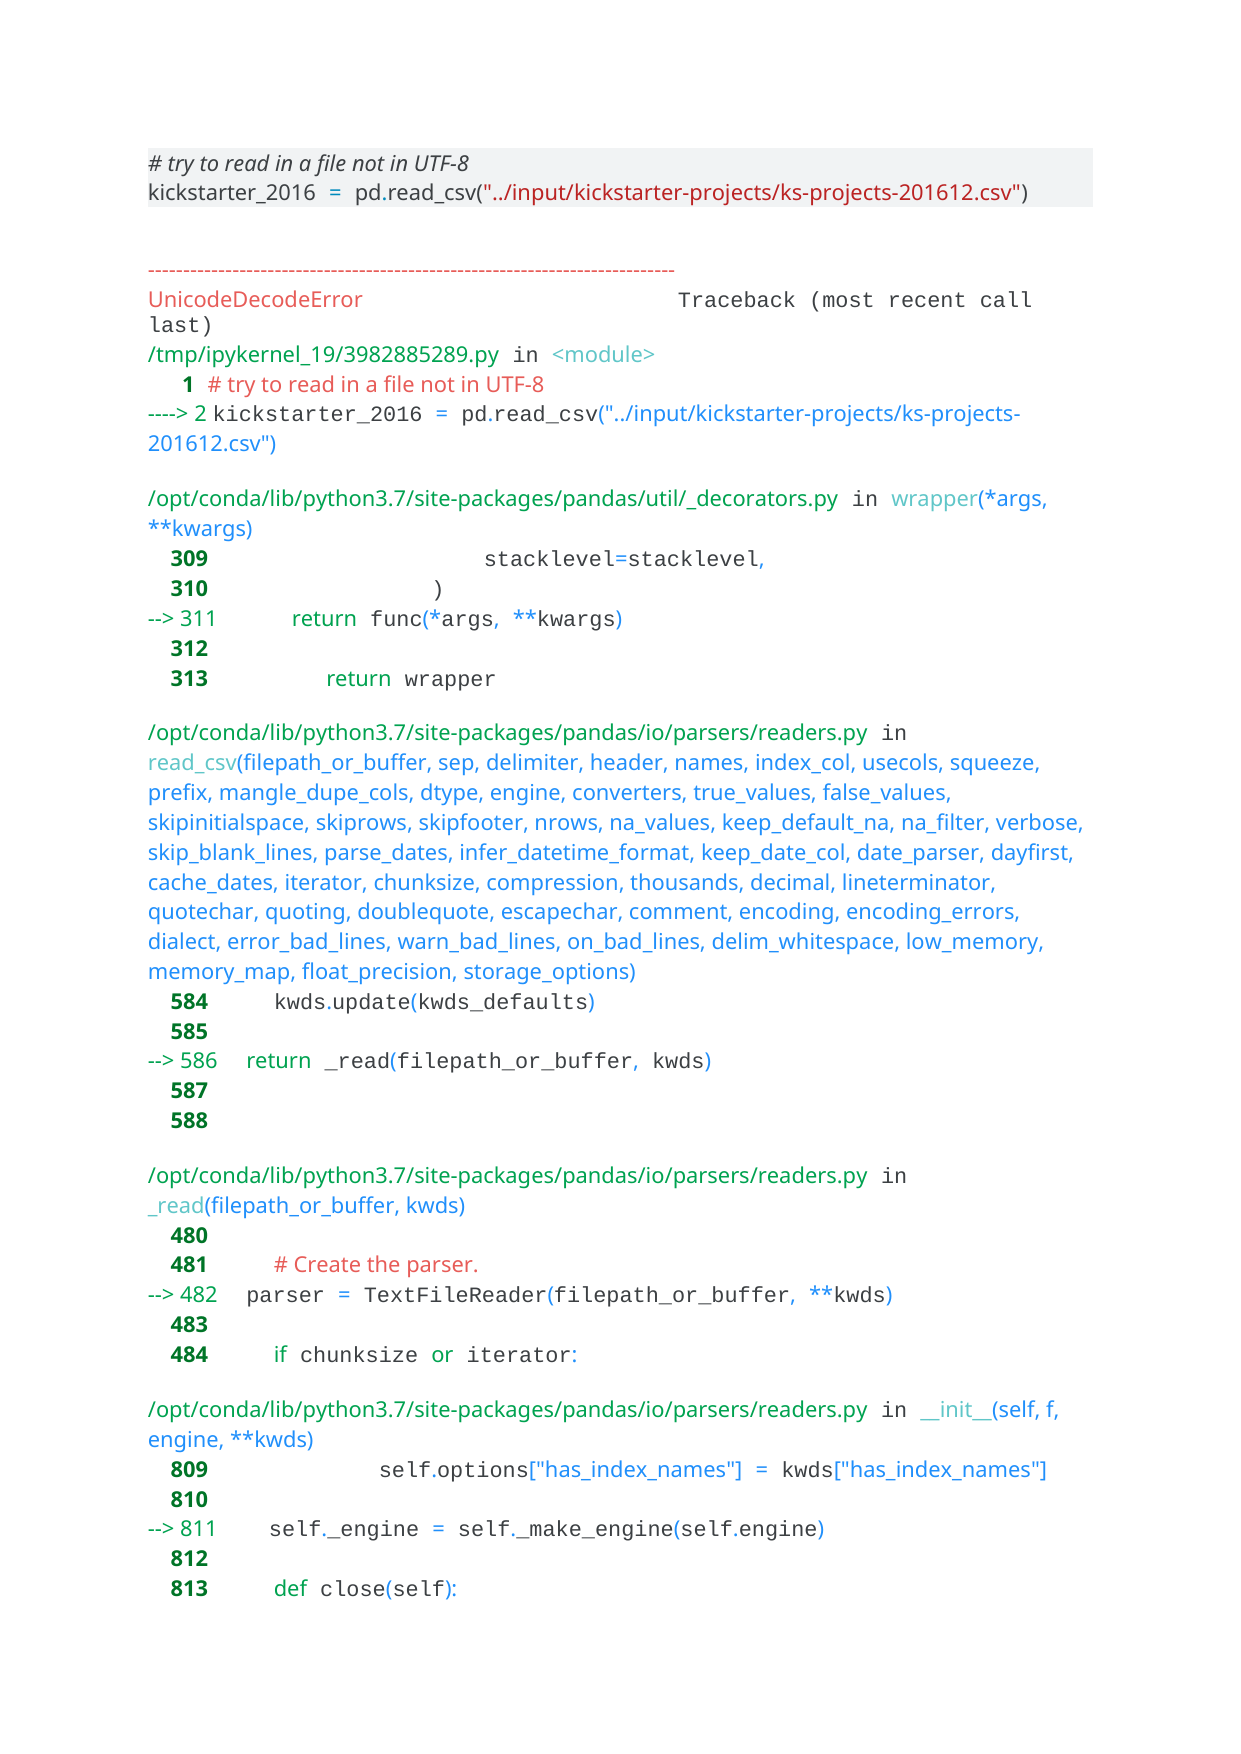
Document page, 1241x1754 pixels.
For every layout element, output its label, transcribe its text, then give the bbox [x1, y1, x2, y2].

text 813 def close(self): [148, 1573, 1093, 1603]
text --------------------------------------------------------------------------- [148, 254, 1093, 284]
text 810 [148, 1484, 1093, 1513]
text ----> 2 kickstarter_2016 = pd.read_csv("../input/kickstarter-projects/ks-projects-201612.csv") [148, 398, 1093, 458]
text # try to read in a file not in UTF-8 [148, 148, 1093, 177]
text kickstarter_2016 = pd.read_csv("../input/kickstarter-projects/ks-projects-201612.csv") [148, 177, 1093, 207]
text 480 [148, 1220, 1093, 1249]
text /opt/conda/lib/python3.7/site-packages/pandas/io/parsers/readers.py in read_csv(filepath_or_buffer, sep, delimiter, header, names, index_col, usecols, squeeze, prefix, mangle_dupe_cols, dtype, engine, converters, true_values, false_values, skipinitialspace, skiprows, skipfooter, nrows, na_values, keep_default_na, na_filter, verbose, skip_blank_lines, parse_dates, infer_datetime_format, keep_date_col, date_parser, dayfirst, cache_dates, iterator, chunksize, compression, thousands, decimal, lineterminator, quotechar, quoting, doublequote, escapechar, comment, encoding, encoding_errors, dialect, error_bad_lines, warn_bad_lines, on_bad_lines, delim_whitespace, low_memory, memory_map, float_precision, storage_options) [148, 717, 1093, 986]
text 1 # try to read in a file not in UTF-8 [148, 369, 1093, 398]
text /tmp/ipykernel_19/3982885289.py in <module> [148, 339, 1093, 369]
text 481 # Create the parser. [148, 1249, 1093, 1279]
text 483 [148, 1309, 1093, 1339]
text 585 [148, 1016, 1093, 1046]
text UnicodeDecodeError Traceback (most recent call last) [148, 284, 1093, 339]
text 313 return wrapper [148, 663, 1093, 693]
text 309 stacklevel=stacklevel, [148, 543, 1093, 573]
text /opt/conda/lib/python3.7/site-packages/pandas/io/parsers/readers.py in __init__(self, f, engine, **kwds) [148, 1394, 1093, 1454]
text 312 [148, 633, 1093, 663]
text 584 kwds.update(kwds_defaults) [148, 986, 1093, 1016]
text 588 [148, 1105, 1093, 1135]
text 812 [148, 1543, 1093, 1573]
text 484 if chunksize or iterator: [148, 1339, 1093, 1369]
text /opt/conda/lib/python3.7/site-packages/pandas/util/_decorators.py in wrapper(*args, **kwargs) [148, 483, 1093, 543]
text --> 482 parser = TextFileReader(filepath_or_buffer, **kwds) [148, 1279, 1093, 1309]
text /opt/conda/lib/python3.7/site-packages/pandas/io/parsers/readers.py in _read(filepath_or_buffer, kwds) [148, 1160, 1093, 1220]
text --> 586 return _read(filepath_or_buffer, kwds) [148, 1046, 1093, 1076]
text 809 self.options["has_index_names"] = kwds["has_index_names"] [148, 1454, 1093, 1484]
text --> 311 return func(*args, **kwargs) [148, 603, 1093, 633]
text --> 811 self._engine = self._make_engine(self.engine) [148, 1513, 1093, 1543]
text 310 ) [148, 573, 1093, 603]
text 587 [148, 1076, 1093, 1105]
